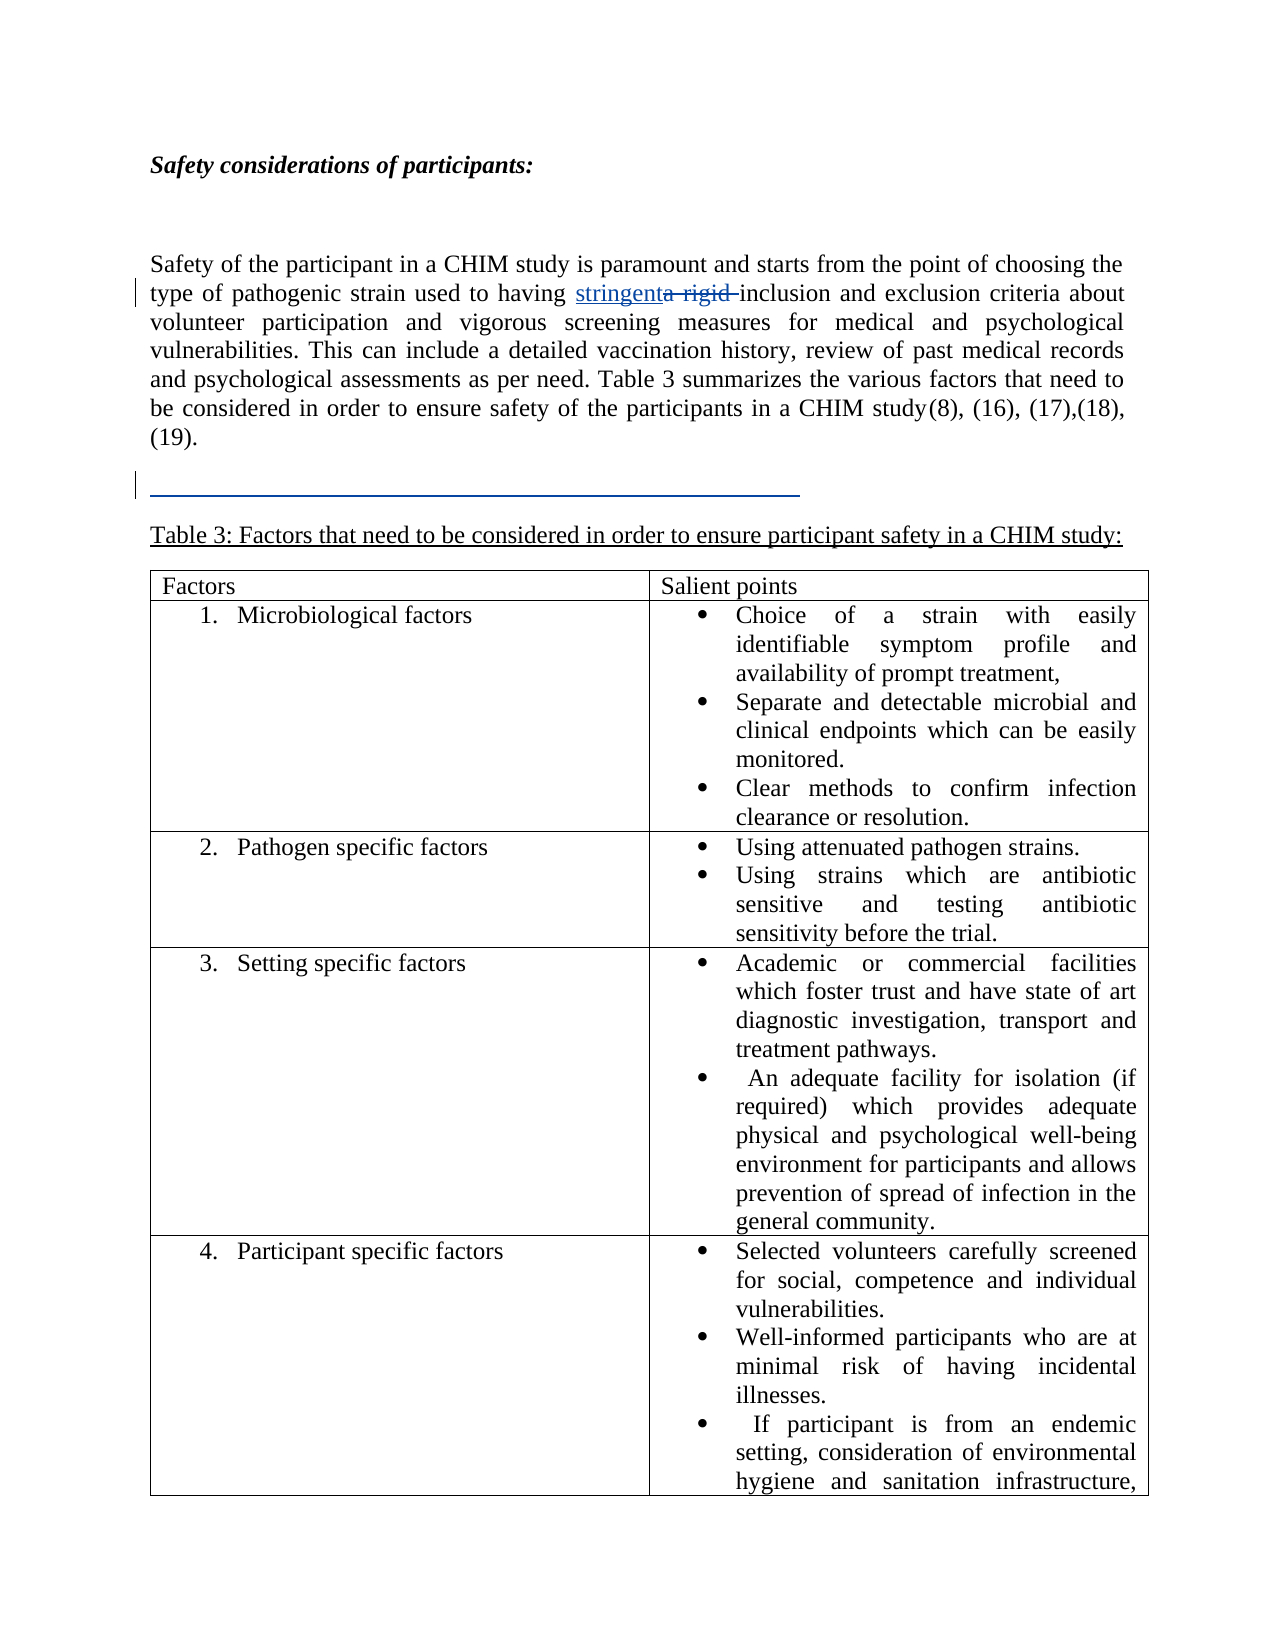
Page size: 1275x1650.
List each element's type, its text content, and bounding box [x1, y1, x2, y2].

table_cell Using attenuated pathogen strains. Using strains which are antibiotic sensitive and testing antibiotic sensitivity before the trial. [650, 832, 1148, 947]
table_cell Academic or commercial facilities which foster trust and have state of art diagnostic investigation, transport and treatment pathways. An adequate facility for isolation (if required) which provides adequate physical and psychological well-being environment for participants and allows prevention of spread of infection in the general community. [650, 948, 1148, 1235]
text Safety of the participant in a CHIM study is paramount and starts from the point of choosing the type of pathogenic strain used to having inclusion and exclusion criteria about volunteer participation and vigorous screening measures for medical and psychological vulnerabilities. This can include a detailed vaccination history, review of past medical records and psychological assessments as per need. Table 3 summarizes the various factors that need to be considered in order to ensure safety of the participants in a CHIM study(8), (16), (17),(18),(19). [150, 249, 1125, 450]
text Safety considerations of participants: [150, 150, 1125, 179]
table_header Factors [151, 571, 649, 599]
text Table 3: Factors that need to be considered in order to ensure participant safety in a CHIM study: [150, 520, 1125, 549]
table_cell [151, 1236, 649, 1495]
table_cell Pathogen specific factors [151, 832, 649, 947]
table_cell Choice of a strain with easily identifiable symptom profile and availability of prompt treatment, Separate and detectable microbial and clinical endpoints which can be easily monitored. Clear methods to confirm infection clearance or resolution. [650, 601, 1148, 831]
table_cell Microbiological factors [151, 601, 649, 831]
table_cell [650, 1236, 1148, 1495]
table_cell Setting specific factors [151, 948, 649, 1235]
table_header Salient points [650, 571, 1148, 599]
